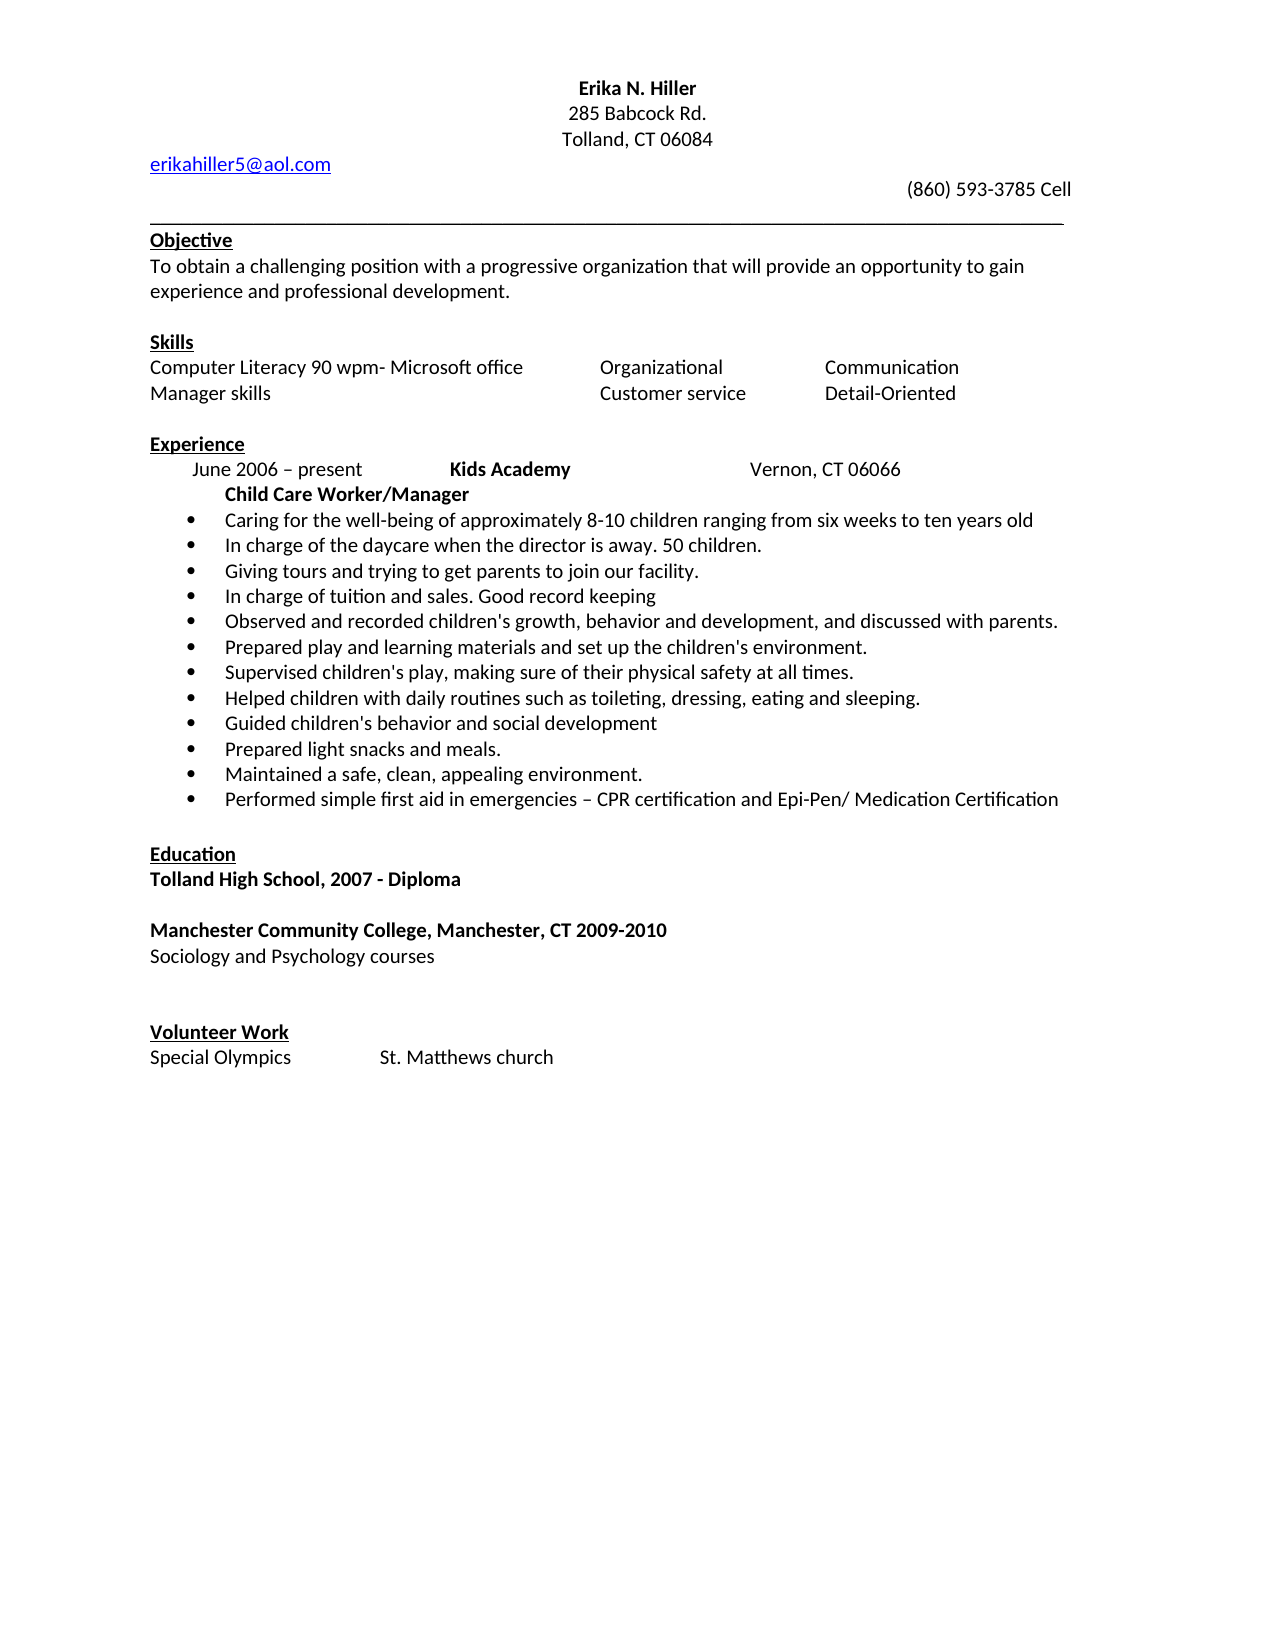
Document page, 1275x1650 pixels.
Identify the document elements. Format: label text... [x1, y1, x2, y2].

text Skills [150, 329, 1125, 354]
list Giving tours and trying to get parents to join our facility. [187, 558, 1125, 583]
text Computer Literacy 90 wpm- Microsoft office Organizational Communication [150, 354, 1125, 380]
list Prepared play and learning materials and set up the children's environment. [187, 634, 1125, 659]
list Caring for the well-being of approximately 8-10 children ranging from six weeks to ten years old [187, 507, 1125, 532]
list In charge of tuition and sales. Good record keeping [187, 583, 1125, 609]
text Child Care Worker/Manager [150, 482, 1125, 507]
text Special Olympics St. Matthews church [150, 1044, 1125, 1070]
text ________________________________________________________________________________________ [150, 202, 1125, 227]
text June 2006 – present Kids Academy Vernon, CT 06066 [150, 456, 1125, 482]
text To obtain a challenging position with a progressive organization that will provide an opportunity to gain [150, 253, 1125, 278]
text Tolland High School, 2007 - Diploma [150, 867, 1125, 892]
text Manchester Community College, Manchester, CT 2009-2010 [150, 917, 1125, 943]
list Helped children with daily routines such as toileting, dressing, eating and sleeping. [187, 685, 1125, 710]
text Erika N. Hiller [150, 75, 1125, 100]
text 285 Babcock Rd. [150, 100, 1125, 126]
list Maintained a safe, clean, appealing environment. [187, 761, 1125, 787]
text Objective [150, 227, 1125, 253]
text Education [150, 841, 1125, 867]
text Volunteer Work [150, 1019, 1125, 1044]
text Tolland, CT 06084 [150, 126, 1125, 151]
list Prepared light snacks and meals. [187, 736, 1125, 761]
list In charge of the daycare when the director is away. 50 children. [187, 532, 1125, 558]
text Experience [150, 431, 1125, 456]
text Manager skills Customer service Detail-Oriented [150, 380, 1125, 405]
list Guided children's behavior and social development [187, 710, 1125, 736]
text Sociology and Psychology courses [150, 943, 1125, 968]
list Supervised children's play, making sure of their physical safety at all times. [187, 659, 1125, 685]
text experience and professional development. [150, 278, 1125, 304]
text (860) 593-3785 Cell [825, 177, 1125, 202]
text erikahiller5@aol.com [150, 151, 1125, 177]
list Observed and recorded children's growth, behavior and development, and discussed with parents. [187, 609, 1125, 634]
list Performed simple first aid in emergencies – CPR certification and Epi-Pen/ Medication Certification [187, 787, 1125, 812]
